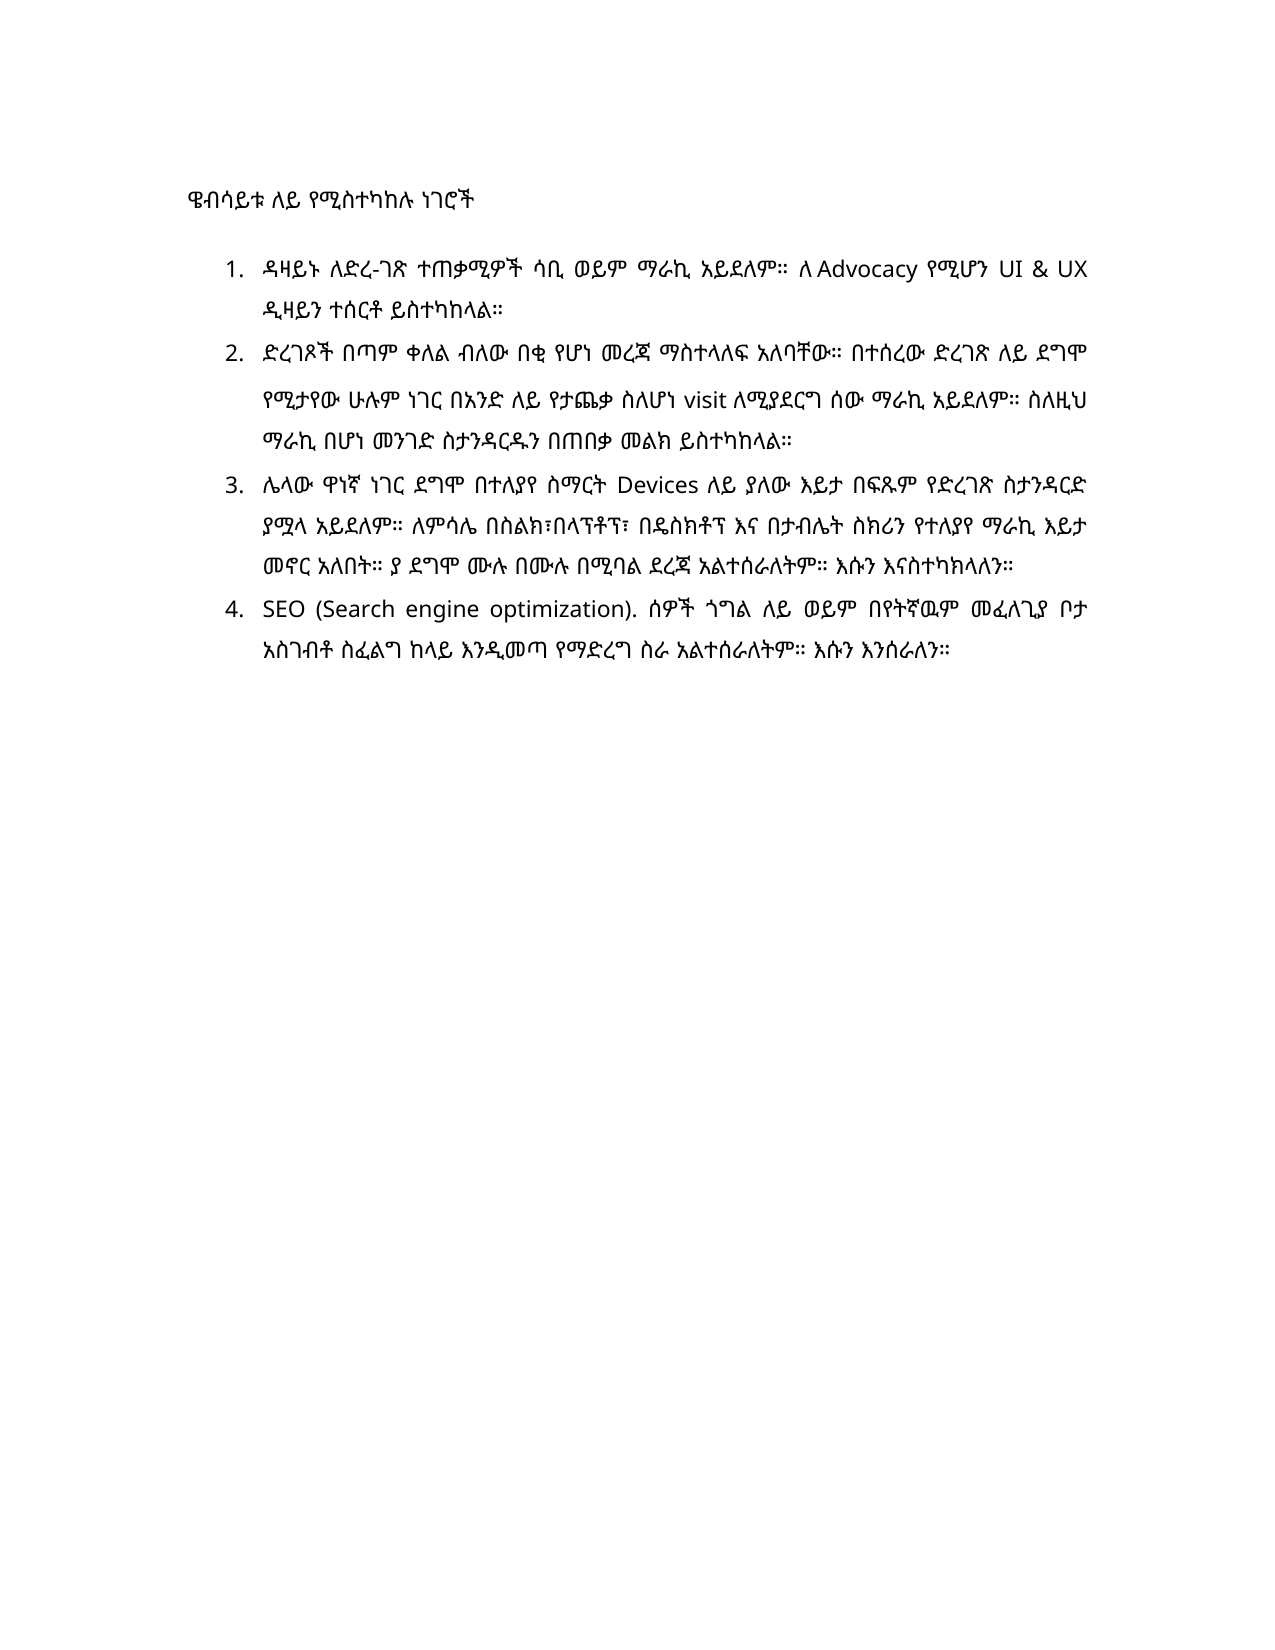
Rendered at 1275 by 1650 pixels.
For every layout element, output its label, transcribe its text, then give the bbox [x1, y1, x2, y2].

list ሌላው ዋነኛ ነገር ደግሞ በተለያየ ስማርት Devices ለይ ያለው እይታ በፍጹም የድረገጽ ስታንዳርድ ያሟላ አይደለም። ለምሳሌ በስልክ፣በላፕቶፕ፣ በዴስክቶፕ እና በታብሌት ስክሪን የተለያየ ማራኪ እይታ መኖር አለበት። ያ ደግሞ ሙሉ በሙሉ በሚባል ደረጃ አልተሰራለትም። እሱን እናስተካክላለን። [225, 468, 1087, 580]
list ዳዛይኑ ለድረ-ገጽ ተጠቃሚዎች ሳቢ ወይም ማራኪ አይደለም። ለAdvocacy የሚሆን UI & UX ዲዛይን ተሰርቶ ይስተካከላል። [225, 252, 1087, 324]
text ዌብሳይቱ ለይ የሚስተካከሉ ነገሮች [187, 187, 1087, 214]
list SEO (Search engine optimization). ሰዎች ጎግል ለይ ወይም በየትኛዉም መፈለጊያ ቦታ አስገብቶ ስፈልግ ከላይ እንዲመጣ የማድረግ ስራ አልተሰራለትም። እሱን እንሰራለን። [225, 593, 1087, 664]
list ድረገጾች በጣም ቀለል ብለው በቂ የሆነ መረጃ ማስተላለፍ አለባቸው። በተሰረው ድረገጽ ለይ ደግሞ የሚታየው ሁሉም ነገር በአንድ ለይ የታጨቃ ስለሆነ visit ለሚያደርግ ሰው ማራኪ አይደለም። ስለዚህ ማራኪ በሆነ መንገድ ስታንዳርዱን በጠበቃ መልክ ይስተካከላል። [225, 337, 1087, 455]
